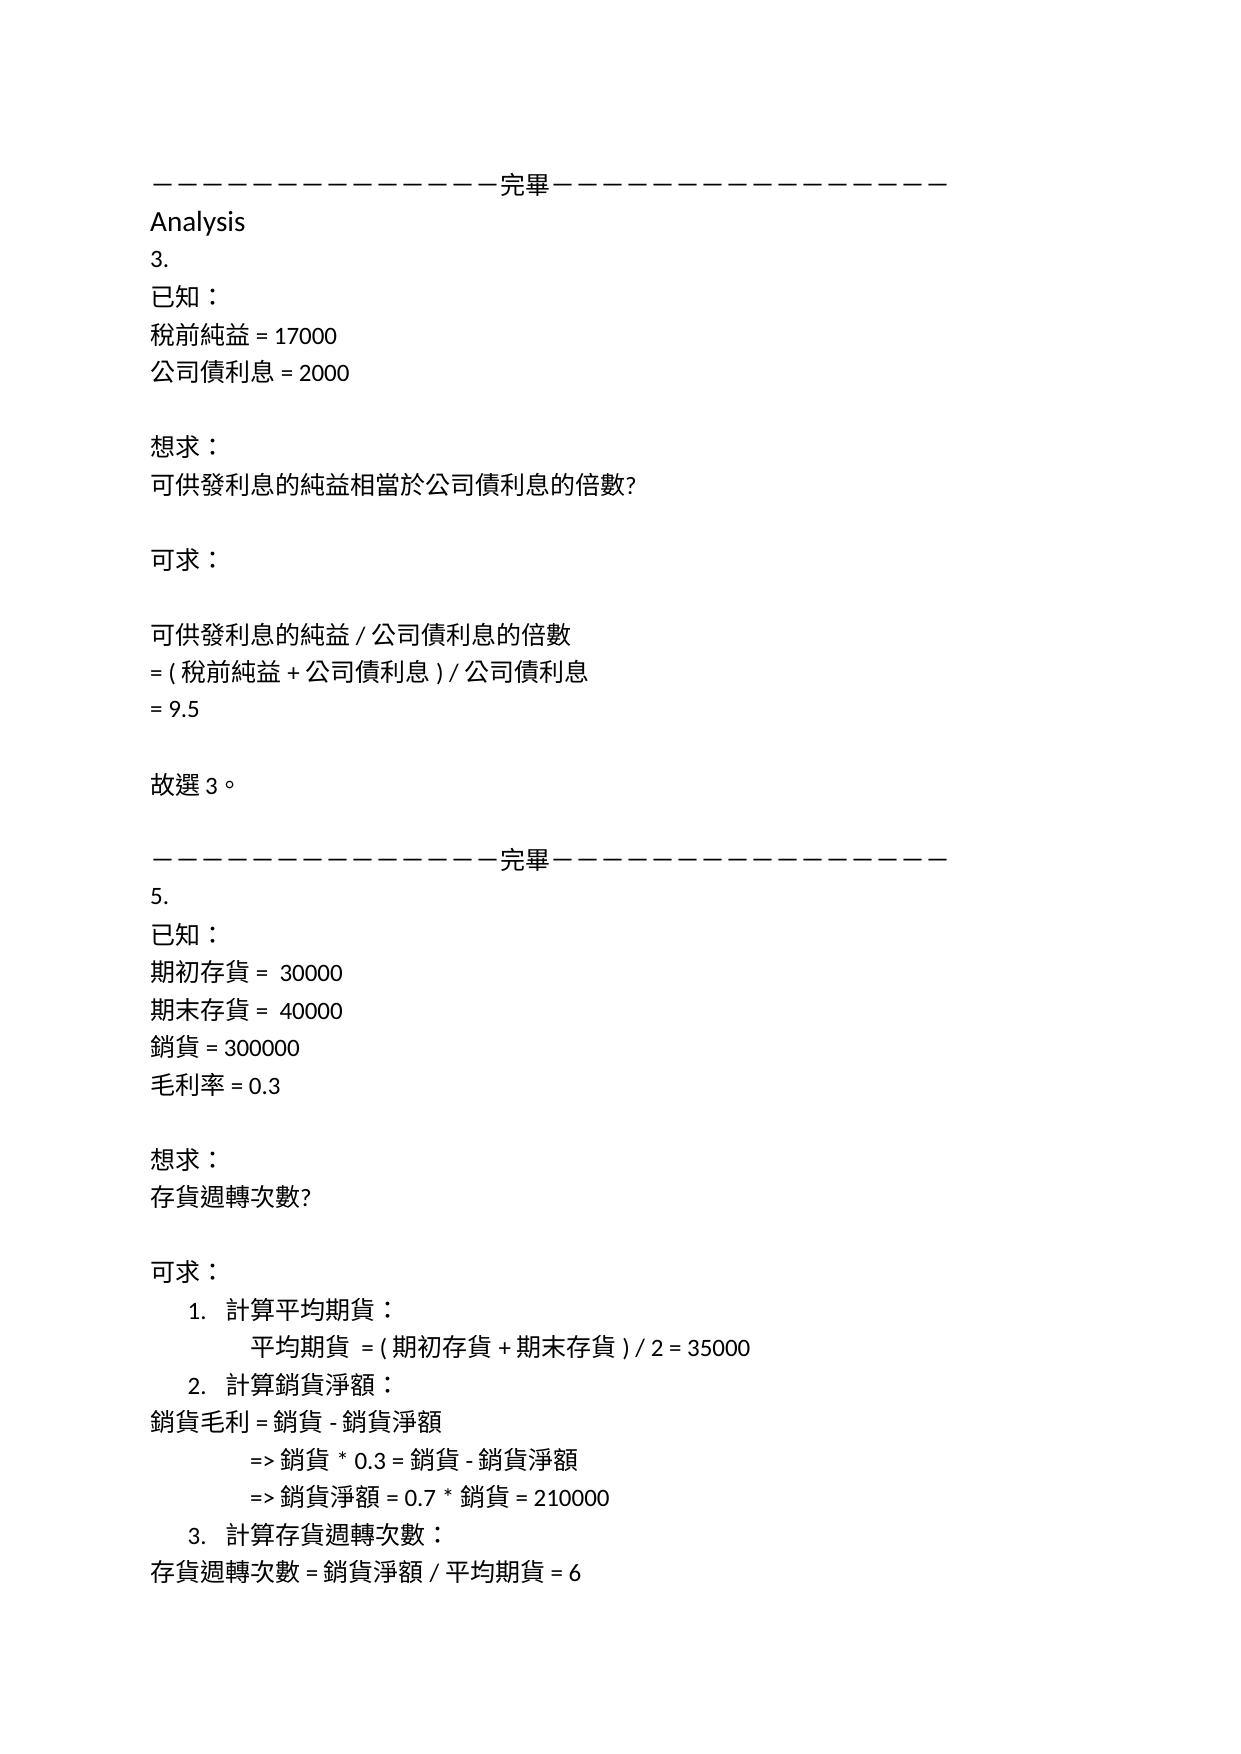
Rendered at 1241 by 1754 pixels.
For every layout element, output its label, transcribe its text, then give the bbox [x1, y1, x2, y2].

text Analysis [150, 202, 1090, 239]
text 平均期貨 = ( 期初存貨 + 期末存貨 ) / 2 = 35000 [200, 1327, 1090, 1364]
text 期初存貨 = 30000 [150, 952, 1090, 989]
list 計算銷貨淨額： [187, 1364, 1090, 1402]
text 存貨週轉次數? [150, 1177, 1090, 1214]
text 故選3。 [150, 764, 1090, 802]
text => 銷貨淨額 = 0.7 * 銷貨 = 210000 [200, 1477, 1090, 1514]
text 毛利率 = 0.3 [150, 1064, 1090, 1102]
text 期末存貨 = 40000 [150, 989, 1090, 1027]
text 可供發利息的純益相當於公司債利息的倍數? [150, 464, 1090, 502]
text 可求： [150, 539, 1090, 577]
text 稅前純益 = 17000 [150, 314, 1090, 352]
text = ( 稅前純益 + 公司債利息 ) / 公司債利息 [150, 652, 1090, 689]
text －－－－－－－－－－－－－－完畢－－－－－－－－－－－－－－－－ [150, 164, 1090, 202]
list 計算平均期貨： [187, 1289, 1090, 1327]
text 已知： [150, 277, 1090, 314]
text 銷貨 = 300000 [150, 1027, 1090, 1064]
text 公司債利息 = 2000 [150, 352, 1090, 389]
text 想求： [150, 1139, 1090, 1177]
text = 9.5 [150, 689, 1090, 727]
text => 銷貨 * 0.3 = 銷貨 - 銷貨淨額 [200, 1439, 1090, 1477]
text －－－－－－－－－－－－－－完畢－－－－－－－－－－－－－－－－ [150, 839, 1090, 877]
text 銷貨毛利 = 銷貨 - 銷貨淨額 [150, 1402, 1090, 1439]
text 5. [150, 877, 1090, 914]
text 可供發利息的純益 / 公司債利息的倍數 [150, 614, 1090, 652]
text 存貨週轉次數 = 銷貨淨額 / 平均期貨 = 6 [150, 1552, 1090, 1589]
text 想求： [150, 427, 1090, 464]
list 計算存貨週轉次數： [187, 1514, 1090, 1552]
text 可求： [150, 1252, 1090, 1289]
text 已知： [150, 914, 1090, 952]
text 3. [150, 239, 1090, 277]
